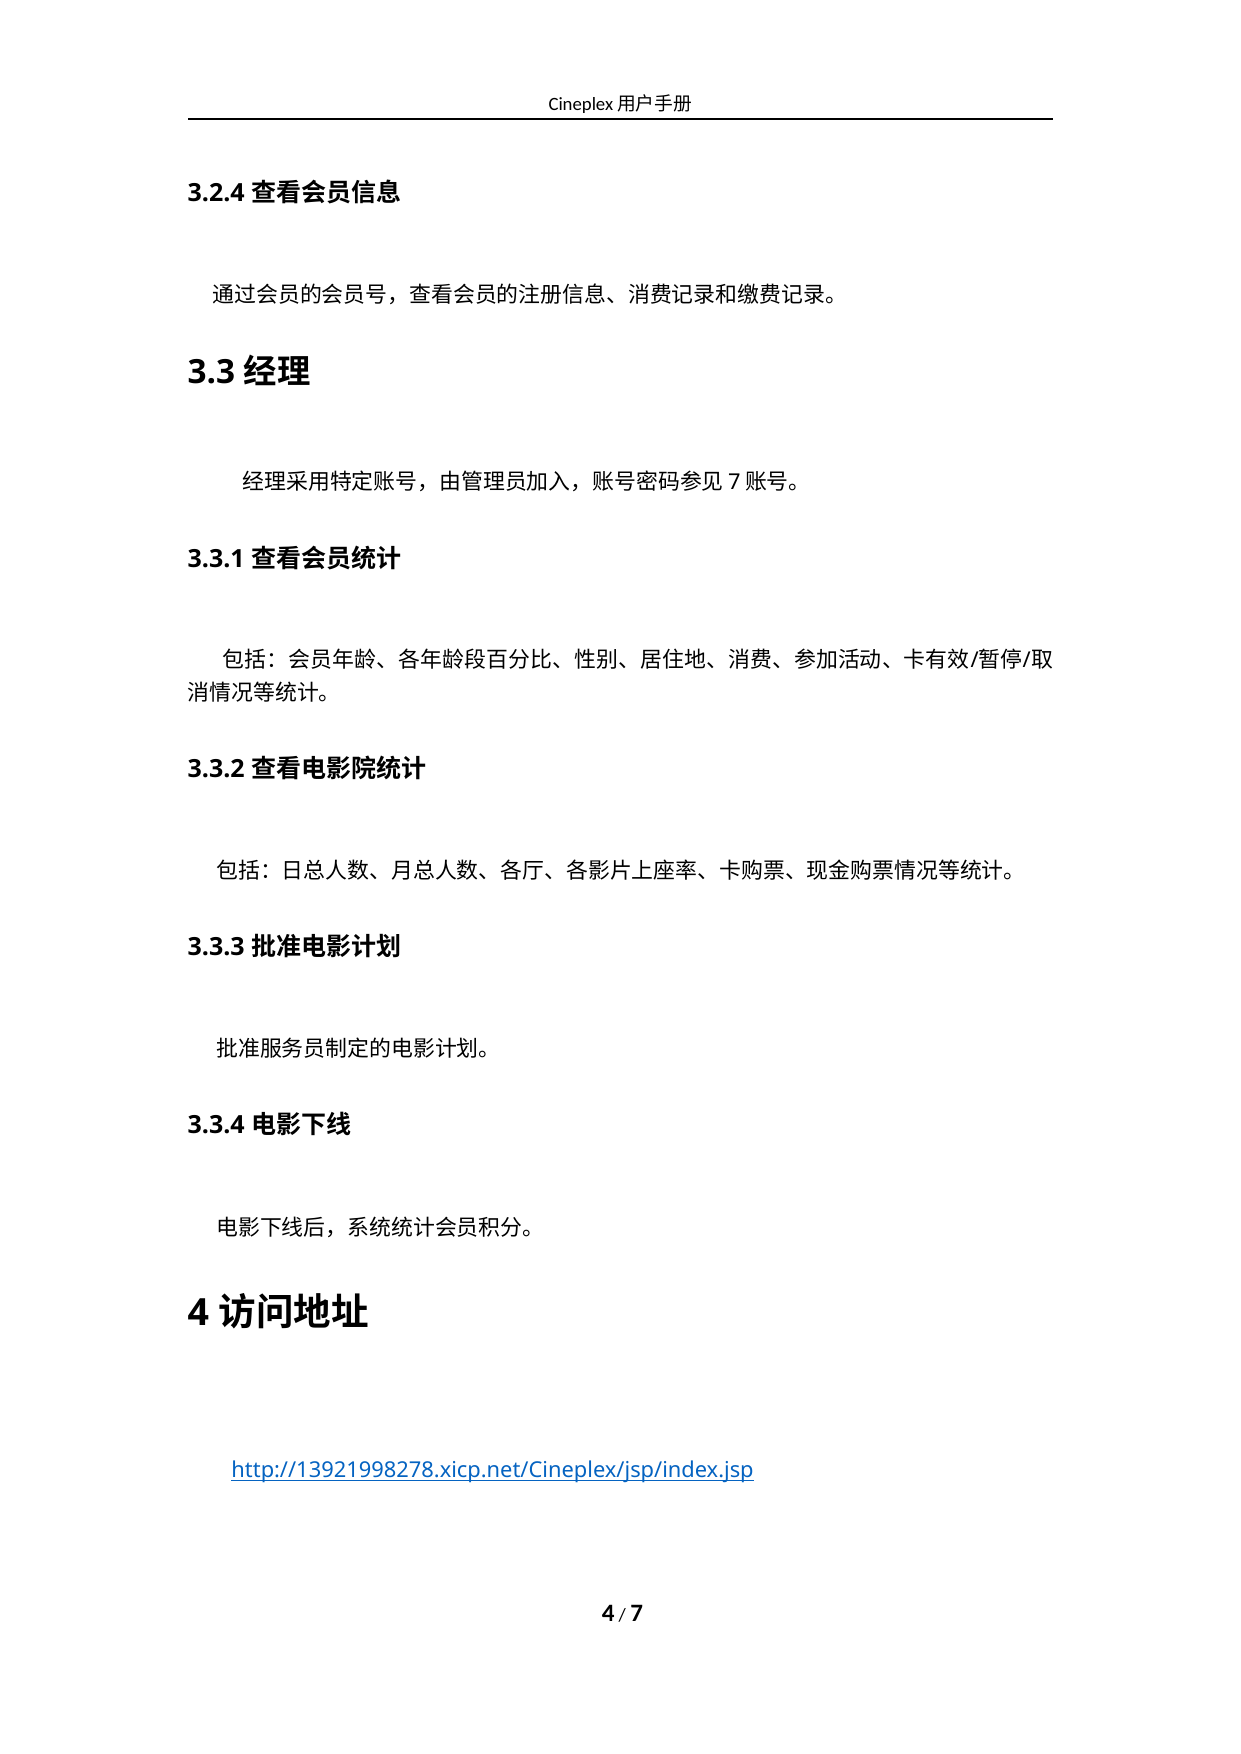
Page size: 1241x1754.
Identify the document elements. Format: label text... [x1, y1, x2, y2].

text 通过会员的会员号，查看会员的注册信息、消费记录和缴费记录。 [187, 277, 1053, 309]
subtitle 3.3.4 电影下线 [187, 1091, 1053, 1156]
subtitle 3.3.1 查看会员统计 [187, 524, 1053, 589]
text http://13921998278.xicp.net/Cineplex/jsp/index.jsp [187, 1453, 1053, 1486]
text 批准服务员制定的电影计划。 [187, 1031, 1053, 1063]
subtitle 3.3.3 批准电影计划 [187, 912, 1053, 977]
text 电影下线后，系统统计会员积分。 [187, 1209, 1053, 1242]
subtitle 3.3 经理 [187, 337, 1053, 402]
subtitle 3.3.2 查看电影院统计 [187, 734, 1053, 799]
text 包括：日总人数、月总人数、各厅、各影片上座率、卡购票、现金购票情况等统计。 [187, 853, 1053, 885]
text 包括：会员年龄、各年龄段百分比、性别、居住地、消费、参加活动、卡有效/暂停/取消情况等统计。 [187, 642, 1053, 707]
text 经理采用特定账号，由管理员加入，账号密码参见7账号。 [187, 464, 1053, 497]
subtitle 3.2.4 查看会员信息 [187, 158, 1053, 223]
subtitle 4 访问地址 [187, 1277, 1053, 1342]
